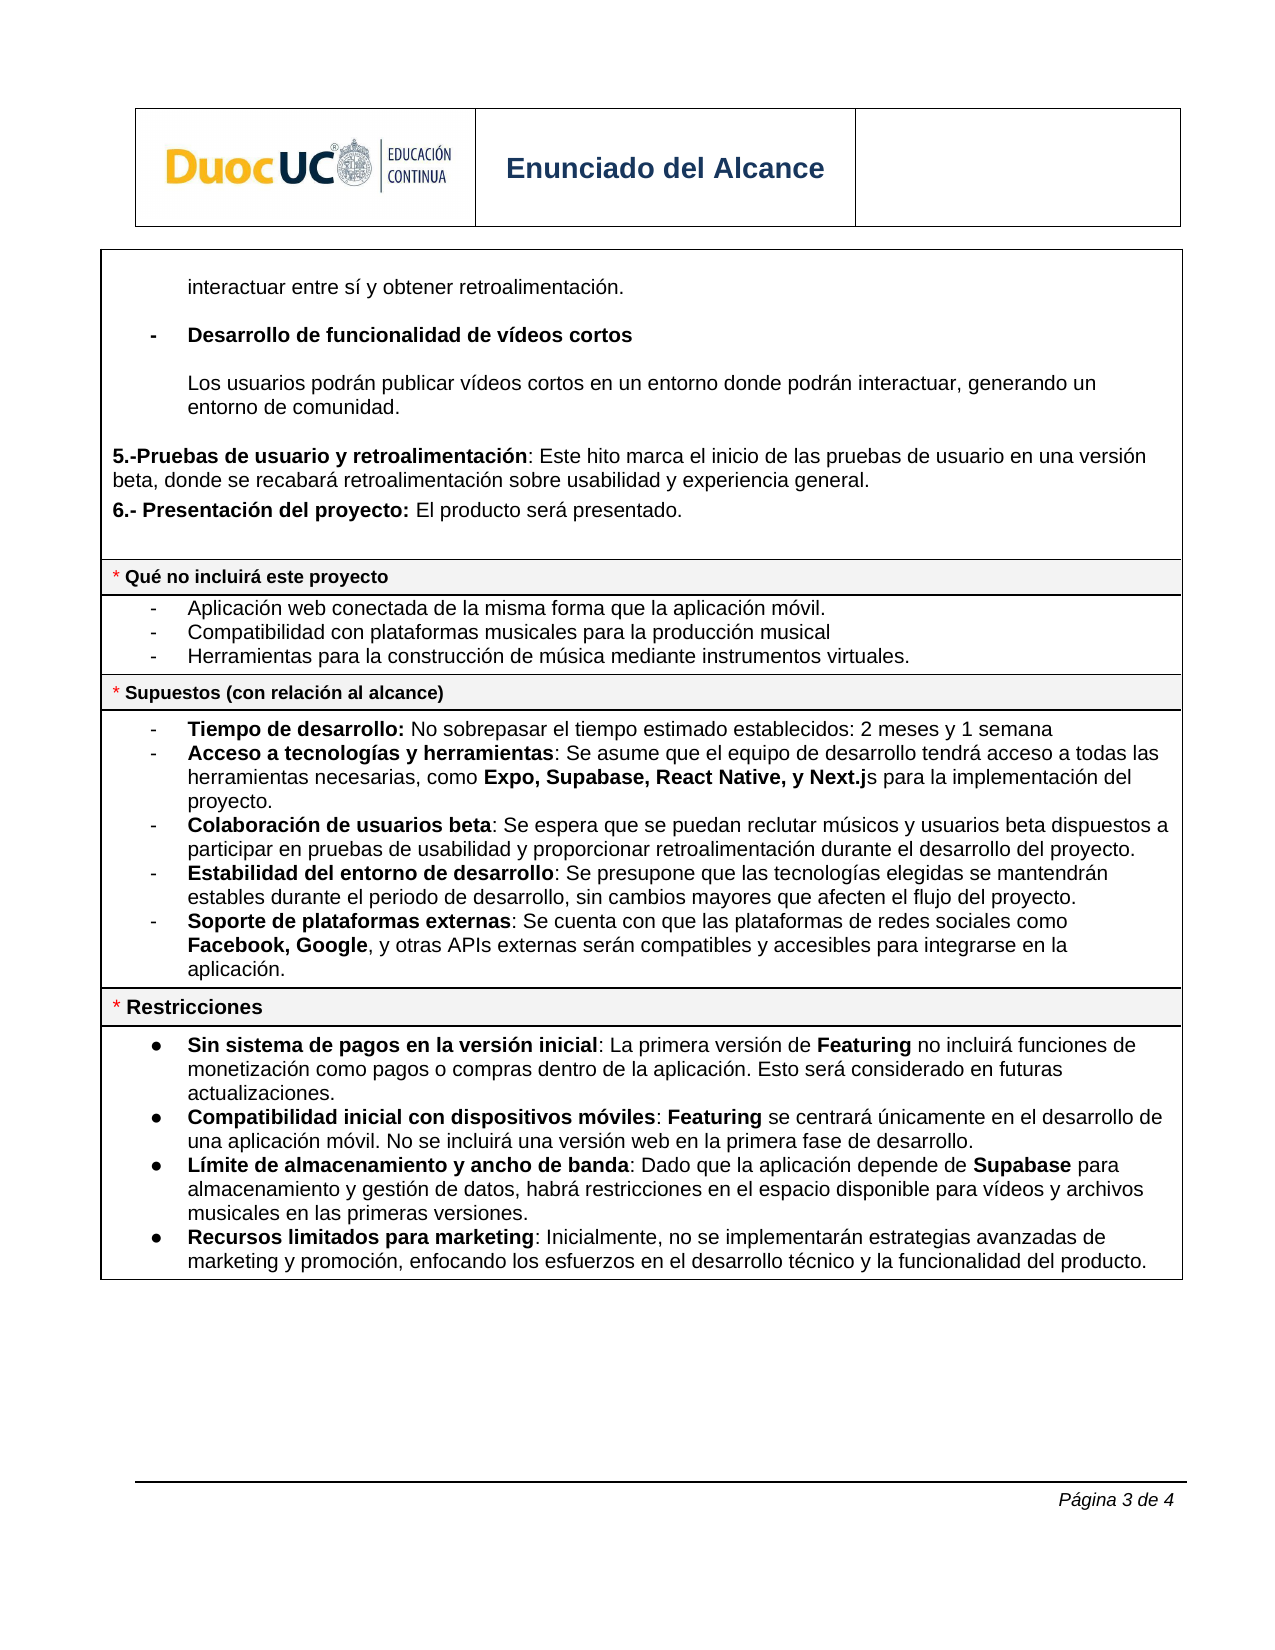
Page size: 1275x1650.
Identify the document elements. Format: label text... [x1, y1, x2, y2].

table_cell * Supuestos (con relación al alcance) [102, 674, 1182, 709]
table_cell Sin sistema de pagos en la versión inicial: La primera versión de Featuring no incluirá funciones de monetización como pagos o compras dentro de la aplicación. Esto será considerado en futuras actualizaciones. Compatibilidad inicial con dispositivos móviles: Featuring se centrará únicamente en el desarrollo de una aplicación móvil. No se incluirá una versión web en la primera fase de desarrollo. Límite de almacenamiento y ancho de banda: Dado que la aplicación depende de Supabase para almacenamiento y gestión de datos, habrá restricciones en el espacio disponible para vídeos y archivos musicales en las primeras versiones. Recursos limitados para marketing: Inicialmente, no se implementarán estrategias avanzadas de marketing y promoción, enfocando los esfuerzos en el desarrollo técnico y la funcionalidad del producto. [102, 1025, 1182, 1279]
table_cell Tiempo de desarrollo: No sobrepasar el tiempo estimado establecidos: 2 meses y 1 semana Acceso a tecnologías y herramientas: Se asume que el equipo de desarrollo tendrá acceso a todas las herramientas necesarias, como Expo, Supabase, React Native, y Next.js para la implementación del proyecto. Colaboración de usuarios beta: Se espera que se puedan reclutar músicos y usuarios beta dispuestos a participar en pruebas de usabilidad y proporcionar retroalimentación durante el desarrollo del proyecto. Estabilidad del entorno de desarrollo: Se presupone que las tecnologías elegidas se mantendrán estables durante el periodo de desarrollo, sin cambios mayores que afecten el flujo del proyecto. Soporte de plataformas externas: Se cuenta con que las plataformas de redes sociales como Facebook, Google, y otras APIs externas serán compatibles y accesibles para integrarse en la aplicación. [102, 709, 1182, 987]
picture [138, 110, 470, 219]
table_cell * Qué no incluirá este proyecto [102, 559, 1182, 594]
table_cell * Restricciones [102, 987, 1182, 1025]
table_cell Aplicación web conectada de la misma forma que la aplicación móvil. Compatibilidad con plataformas musicales para la producción musical Herramientas para la construcción de música mediante instrumentos virtuales. [102, 594, 1182, 674]
